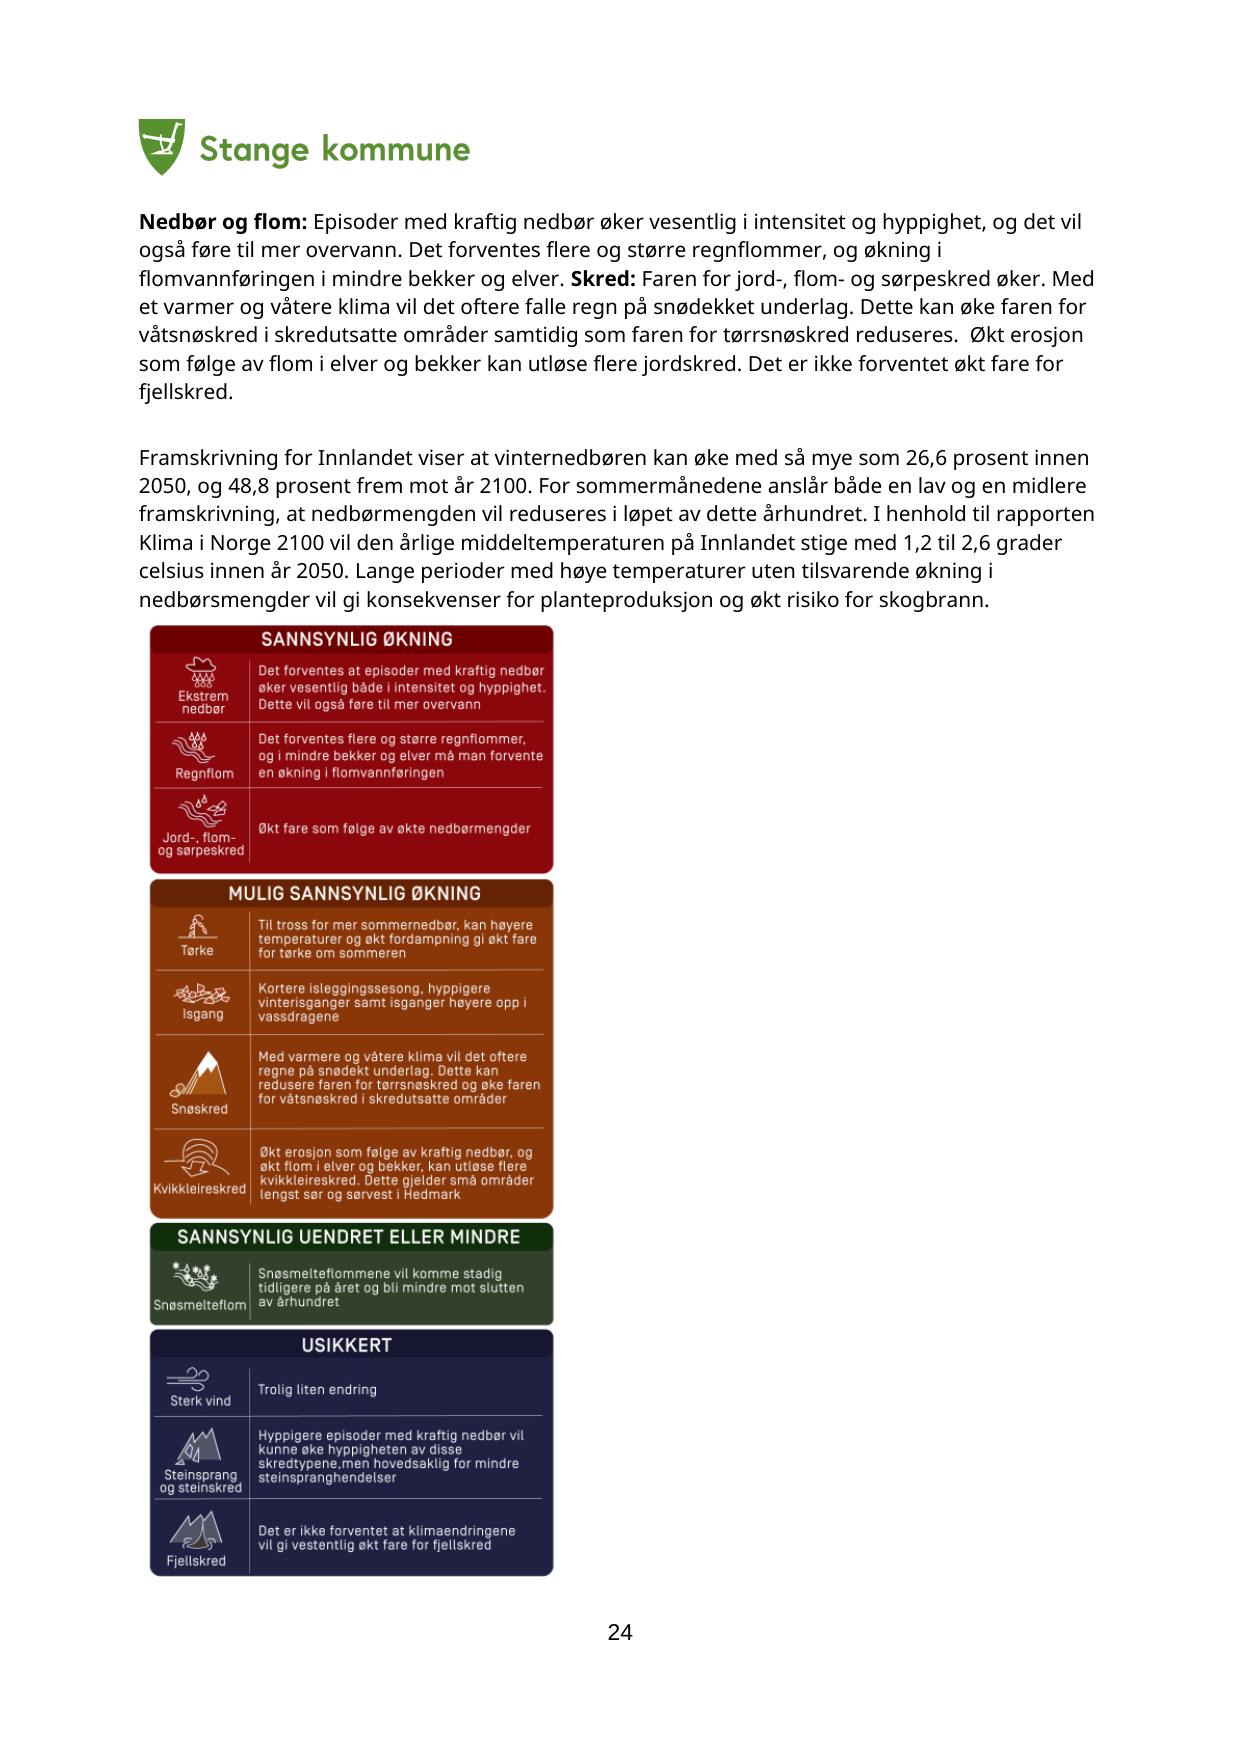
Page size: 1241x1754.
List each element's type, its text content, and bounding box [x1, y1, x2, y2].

picture [138, 118, 470, 176]
picture [143, 623, 559, 1579]
text Framskrivning for Innlandet viser at vinternedbøren kan øke med så mye som 26,6 prosent innen 2050, og 48,8 prosent frem mot år 2100. For sommermånedene anslår både en lav og en midlere framskrivning, at nedbørmengden vil reduseres i løpet av dette århundret. I henhold til rapporten Klima i Norge 2100 vil den årlige middeltemperaturen på Innlandet stige med 1,2 til 2,6 grader celsius innen år 2050. Lange perioder med høye temperaturer uten tilsvarende økning i nedbørsmengder vil gi konsekvenser for planteproduksjon og økt risiko for skogbrann. [139, 443, 1101, 613]
